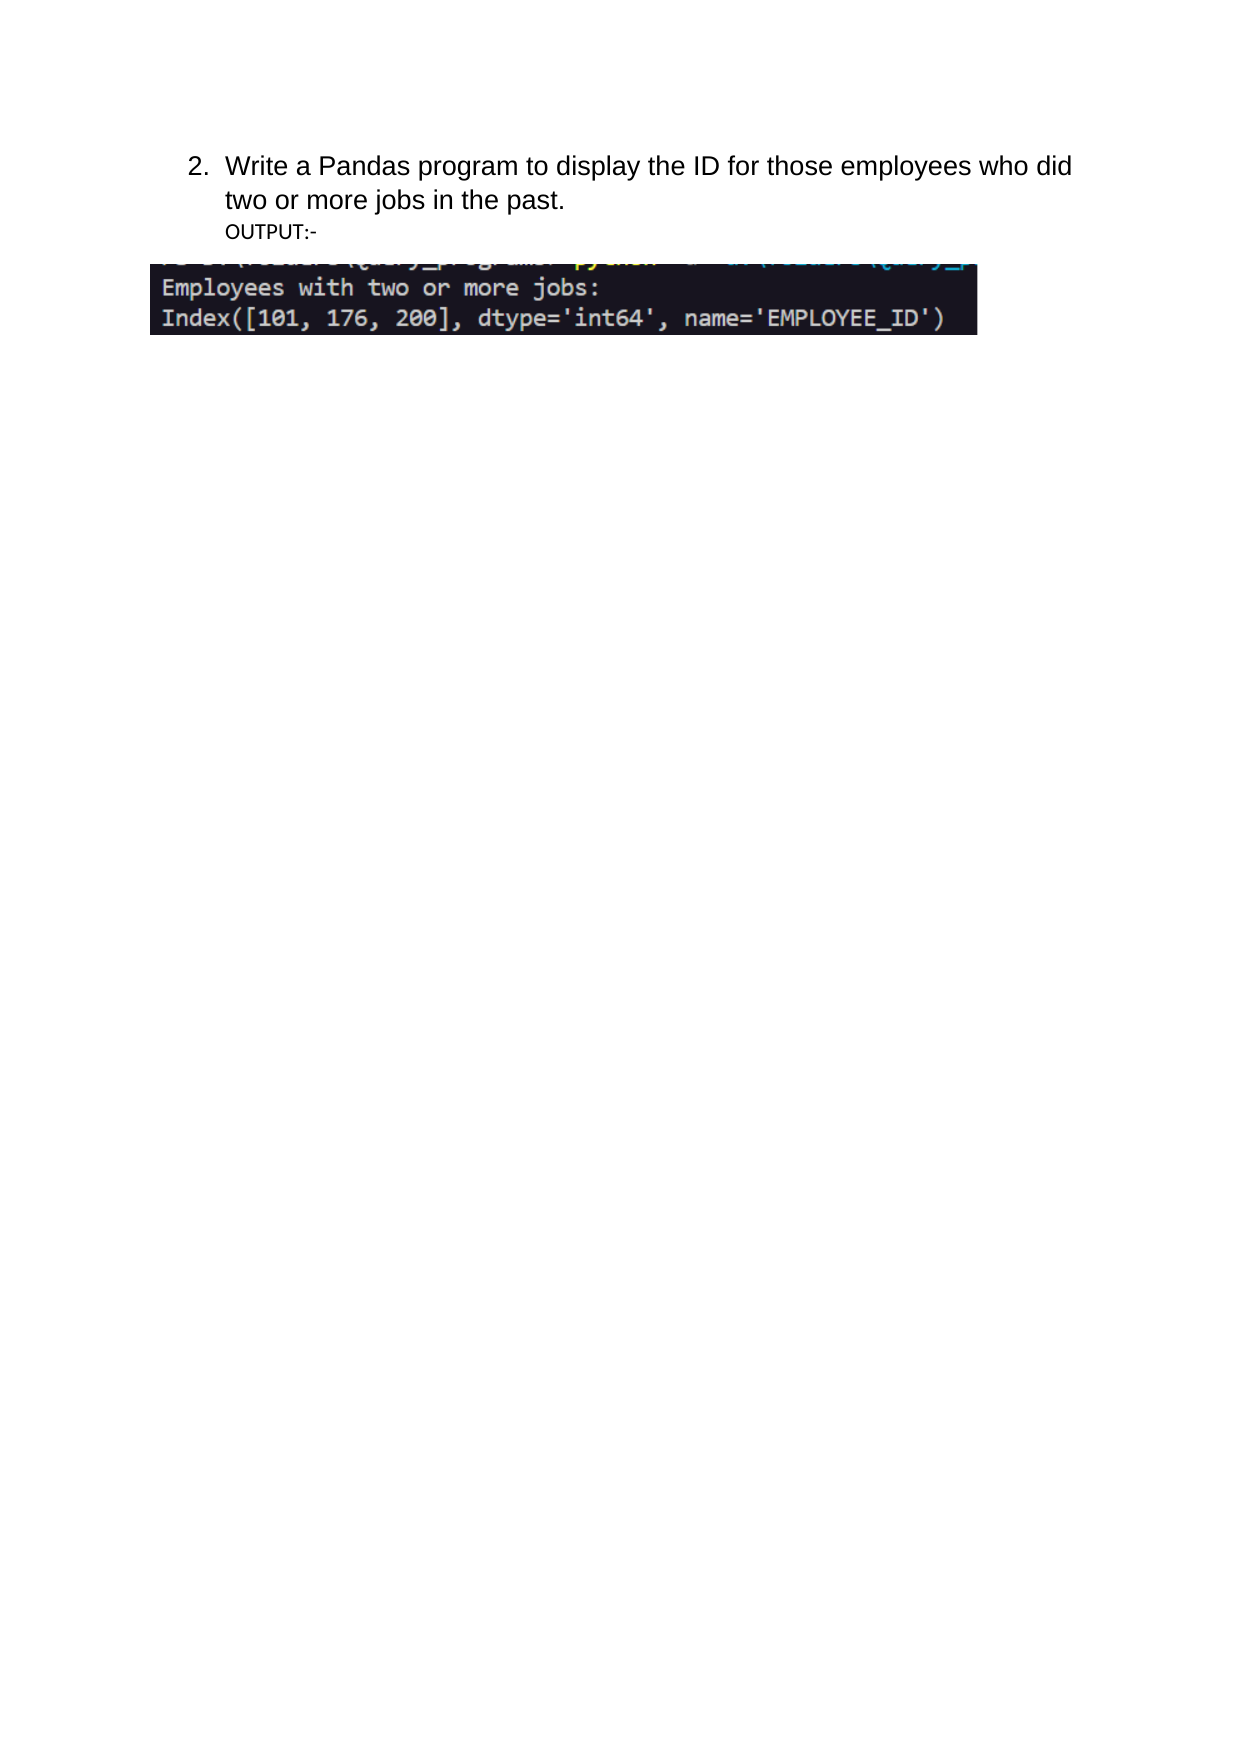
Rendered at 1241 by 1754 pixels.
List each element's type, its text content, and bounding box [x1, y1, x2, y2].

picture [150, 264, 978, 335]
list OUTPUT:- [225, 217, 1090, 246]
list Write a Pandas program to display the ID for those employees who did two or more jobs in the past. [187, 150, 1090, 215]
